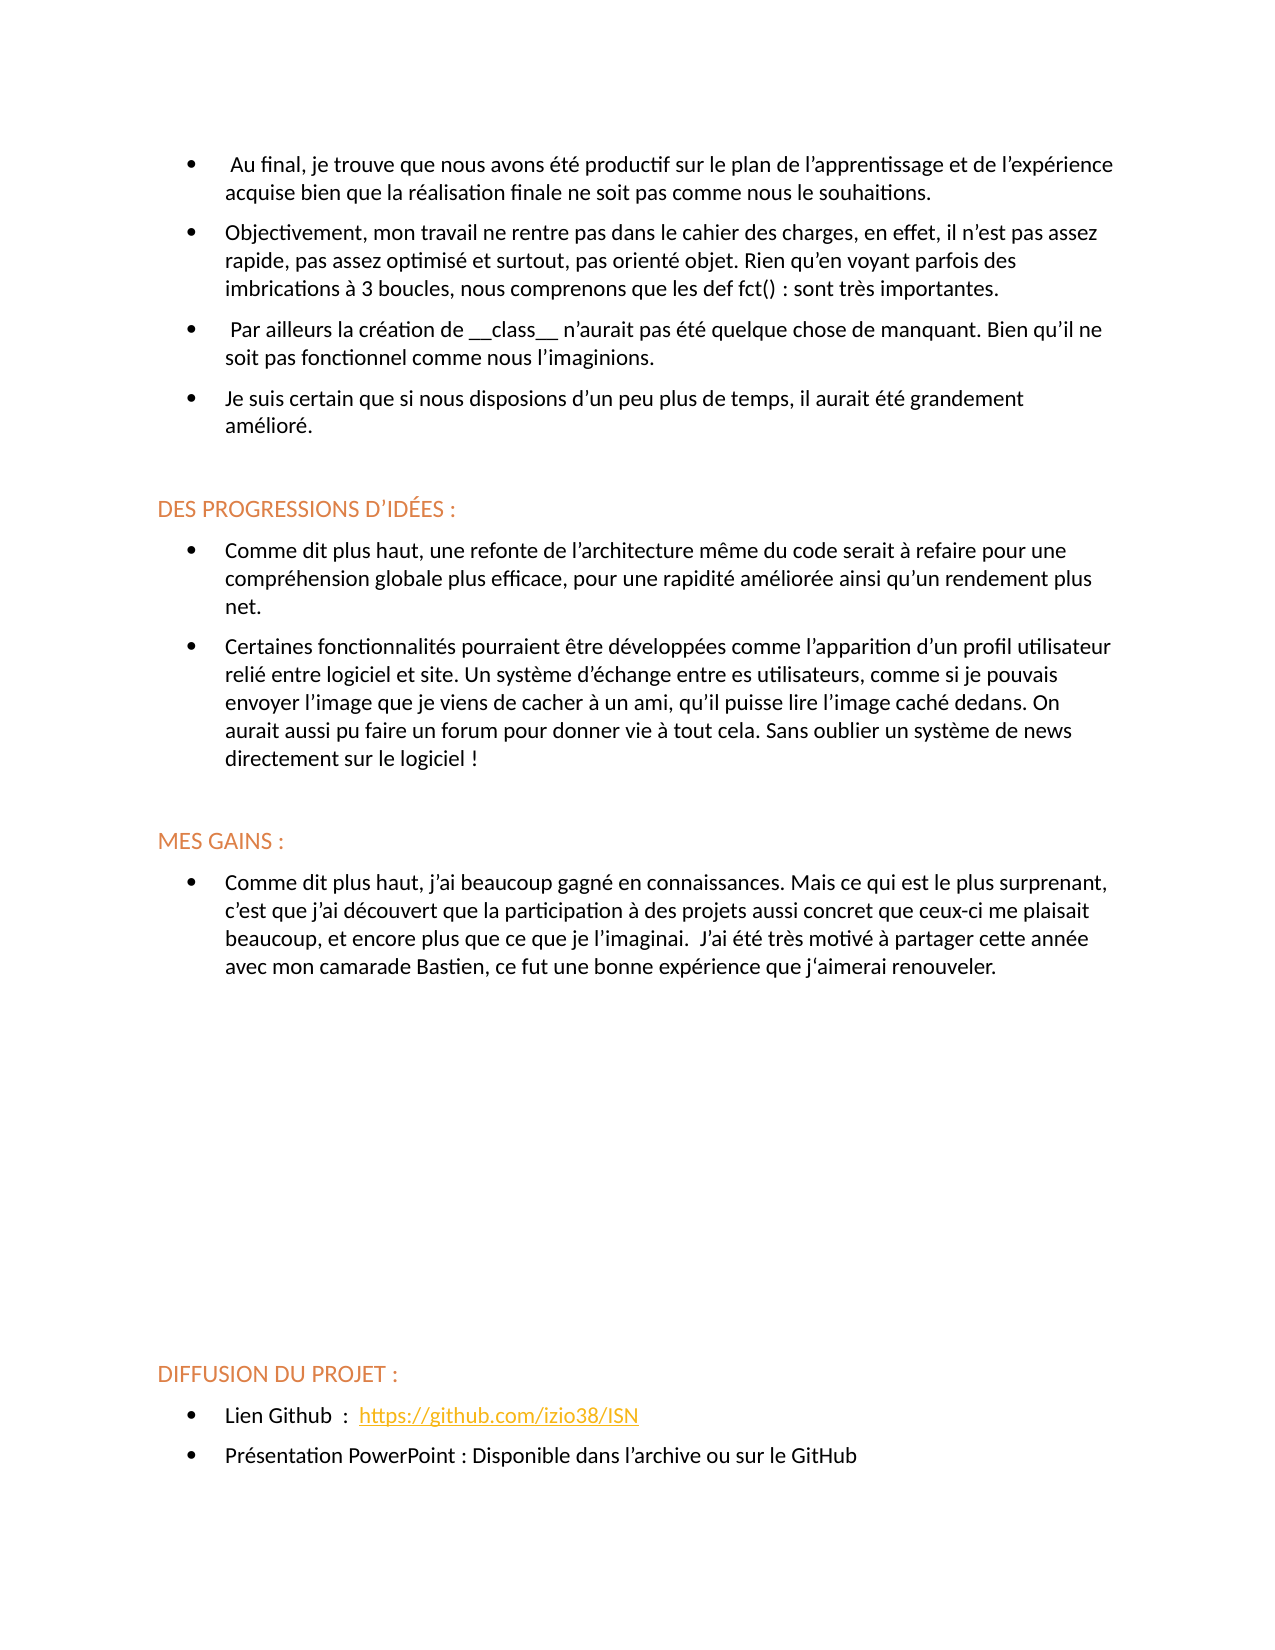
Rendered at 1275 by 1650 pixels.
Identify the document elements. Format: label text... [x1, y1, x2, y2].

list Présentation PowerPoint : Disponible dans l’archive ou sur le GitHub [187, 1441, 1117, 1469]
list Objectivement, mon travail ne rentre pas dans le cahier des charges, en effet, il n’est pas assez rapide, pas assez optimisé et surtout, pas orienté objet. Rien qu’en voyant parfois des imbrications à 3 boucles, nous comprenons que les def fct() : sont très importantes. [187, 218, 1117, 303]
subtitle diffusion du projet : [157, 1358, 1117, 1388]
list Lien Github : https://github.com/izio38/ISN [187, 1401, 1117, 1429]
subtitle Mes gains : [157, 825, 1117, 856]
list Je suis certain que si nous disposions d’un peu plus de temps, il aurait été grandement amélioré. [187, 384, 1117, 440]
list Certaines fonctionnalités pourraient être développées comme l’apparition d’un profil utilisateur relié entre logiciel et site. Un système d’échange entre es utilisateurs, comme si je pouvais envoyer l’image que je viens de cacher à un ami, qu’il puisse lire l’image caché dedans. On aurait aussi pu faire un forum pour donner vie à tout cela. Sans oublier un système de news directement sur le logiciel ! [187, 632, 1117, 772]
subtitle Des progressions d’idées : [157, 493, 1117, 523]
list Par ailleurs la création de __class__ n’aurait pas été quelque chose de manquant. Bien qu’il ne soit pas fonctionnel comme nous l’imaginions. [187, 315, 1117, 371]
list Au final, je trouve que nous avons été productif sur le plan de l’apprentissage et de l’expérience acquise bien que la réalisation finale ne soit pas comme nous le souhaitions. [187, 150, 1117, 206]
list Comme dit plus haut, j’ai beaucoup gagné en connaissances. Mais ce qui est le plus surprenant, c’est que j’ai découvert que la participation à des projets aussi concret que ceux-ci me plaisait beaucoup, et encore plus que ce que je l’imaginai. J’ai été très motivé à partager cette année avec mon camarade Bastien, ce fut une bonne expérience que j‘aimerai renouveler. [187, 868, 1117, 981]
list Comme dit plus haut, une refonte de l’architecture même du code serait à refaire pour une compréhension globale plus efficace, pour une rapidité améliorée ainsi qu’un rendement plus net. [187, 536, 1117, 620]
